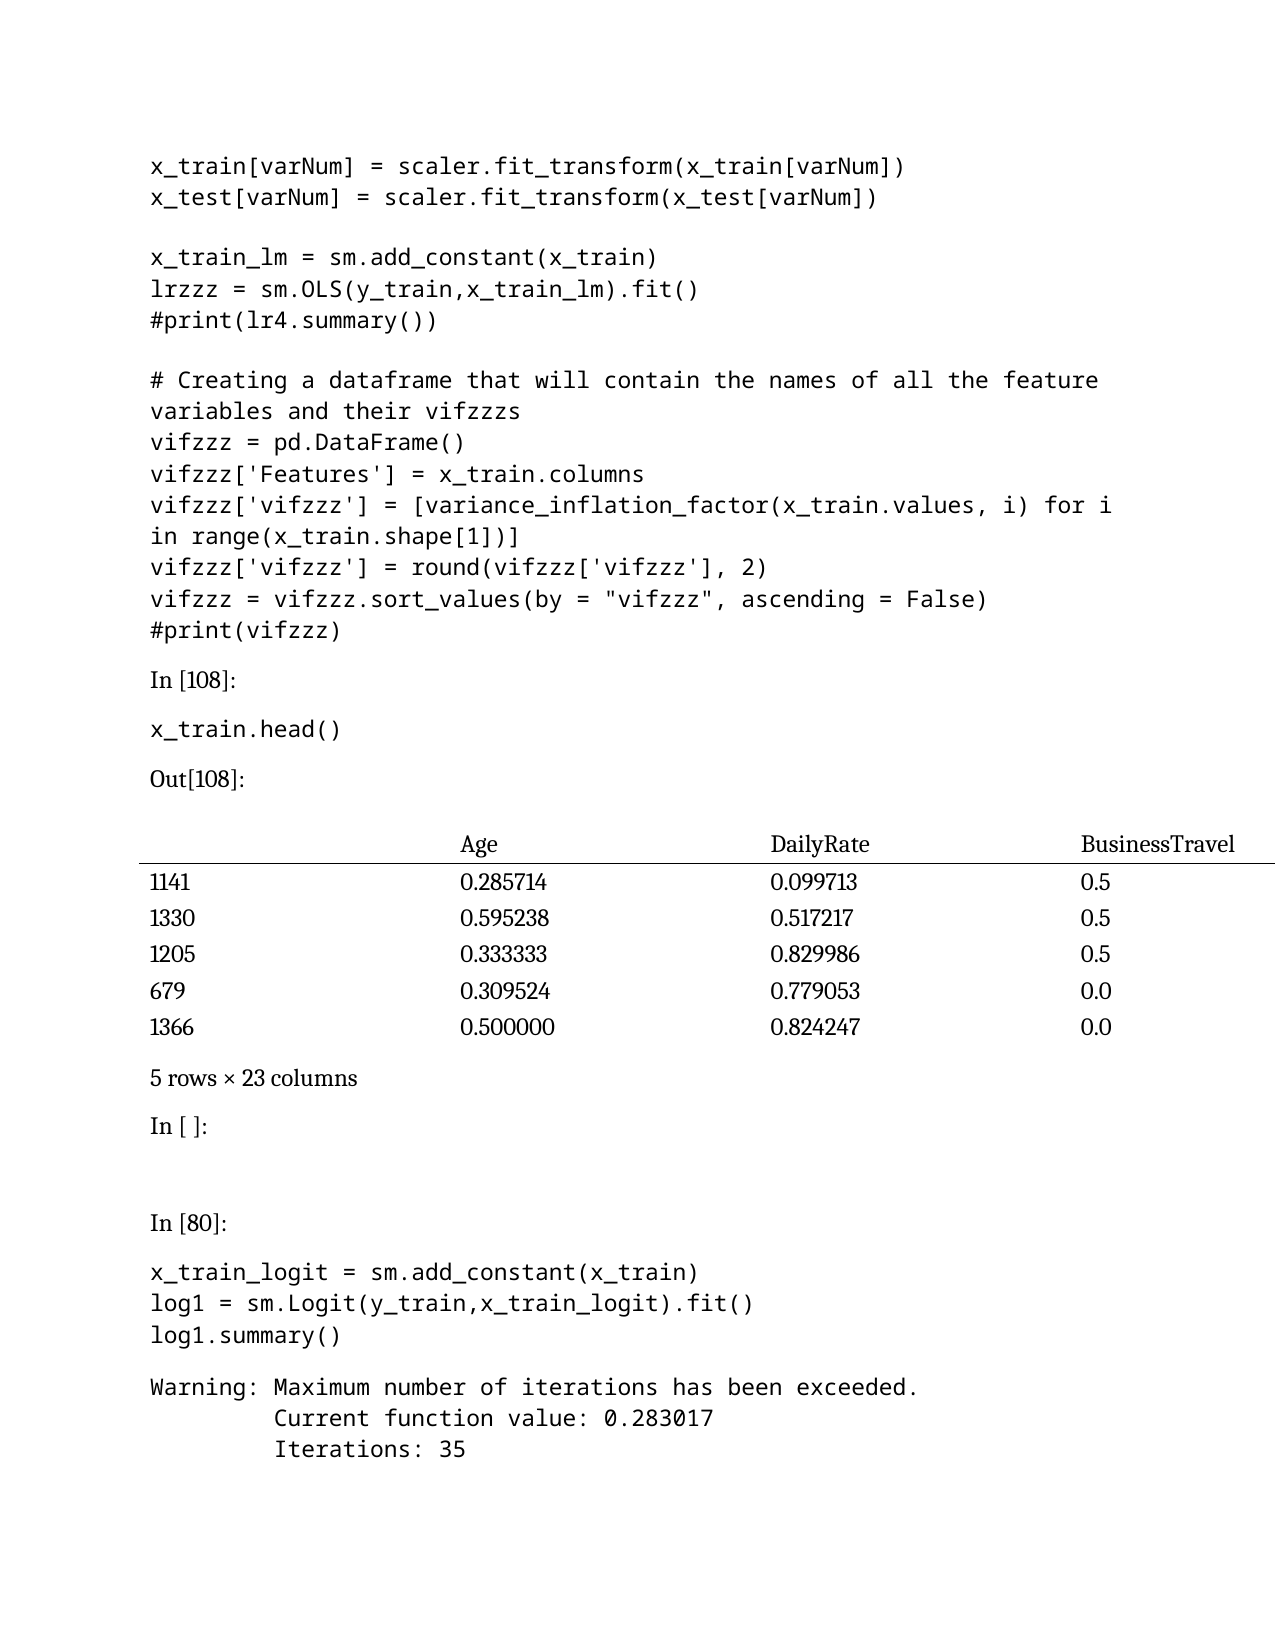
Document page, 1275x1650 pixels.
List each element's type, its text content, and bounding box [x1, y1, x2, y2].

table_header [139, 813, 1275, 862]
text Warning: Maximum number of iterations has been exceeded. Current function value: 0.283017 Iterations: 35 [150, 1371, 1125, 1464]
text In [80]: [150, 1209, 1125, 1237]
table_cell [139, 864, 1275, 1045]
text Out[108]: [150, 765, 1125, 794]
text In [ ]: [150, 1112, 1125, 1140]
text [150, 150, 1125, 645]
text In [108]: [150, 666, 1125, 694]
text x_train_logit = sm.add_constant(x_train) log1 = sm.Logit(y_train,x_train_logit).fit() log1.summary() [150, 1256, 1125, 1350]
text 5 rows × 23 columns [150, 1064, 1125, 1093]
text x_train.head() [150, 713, 1125, 744]
